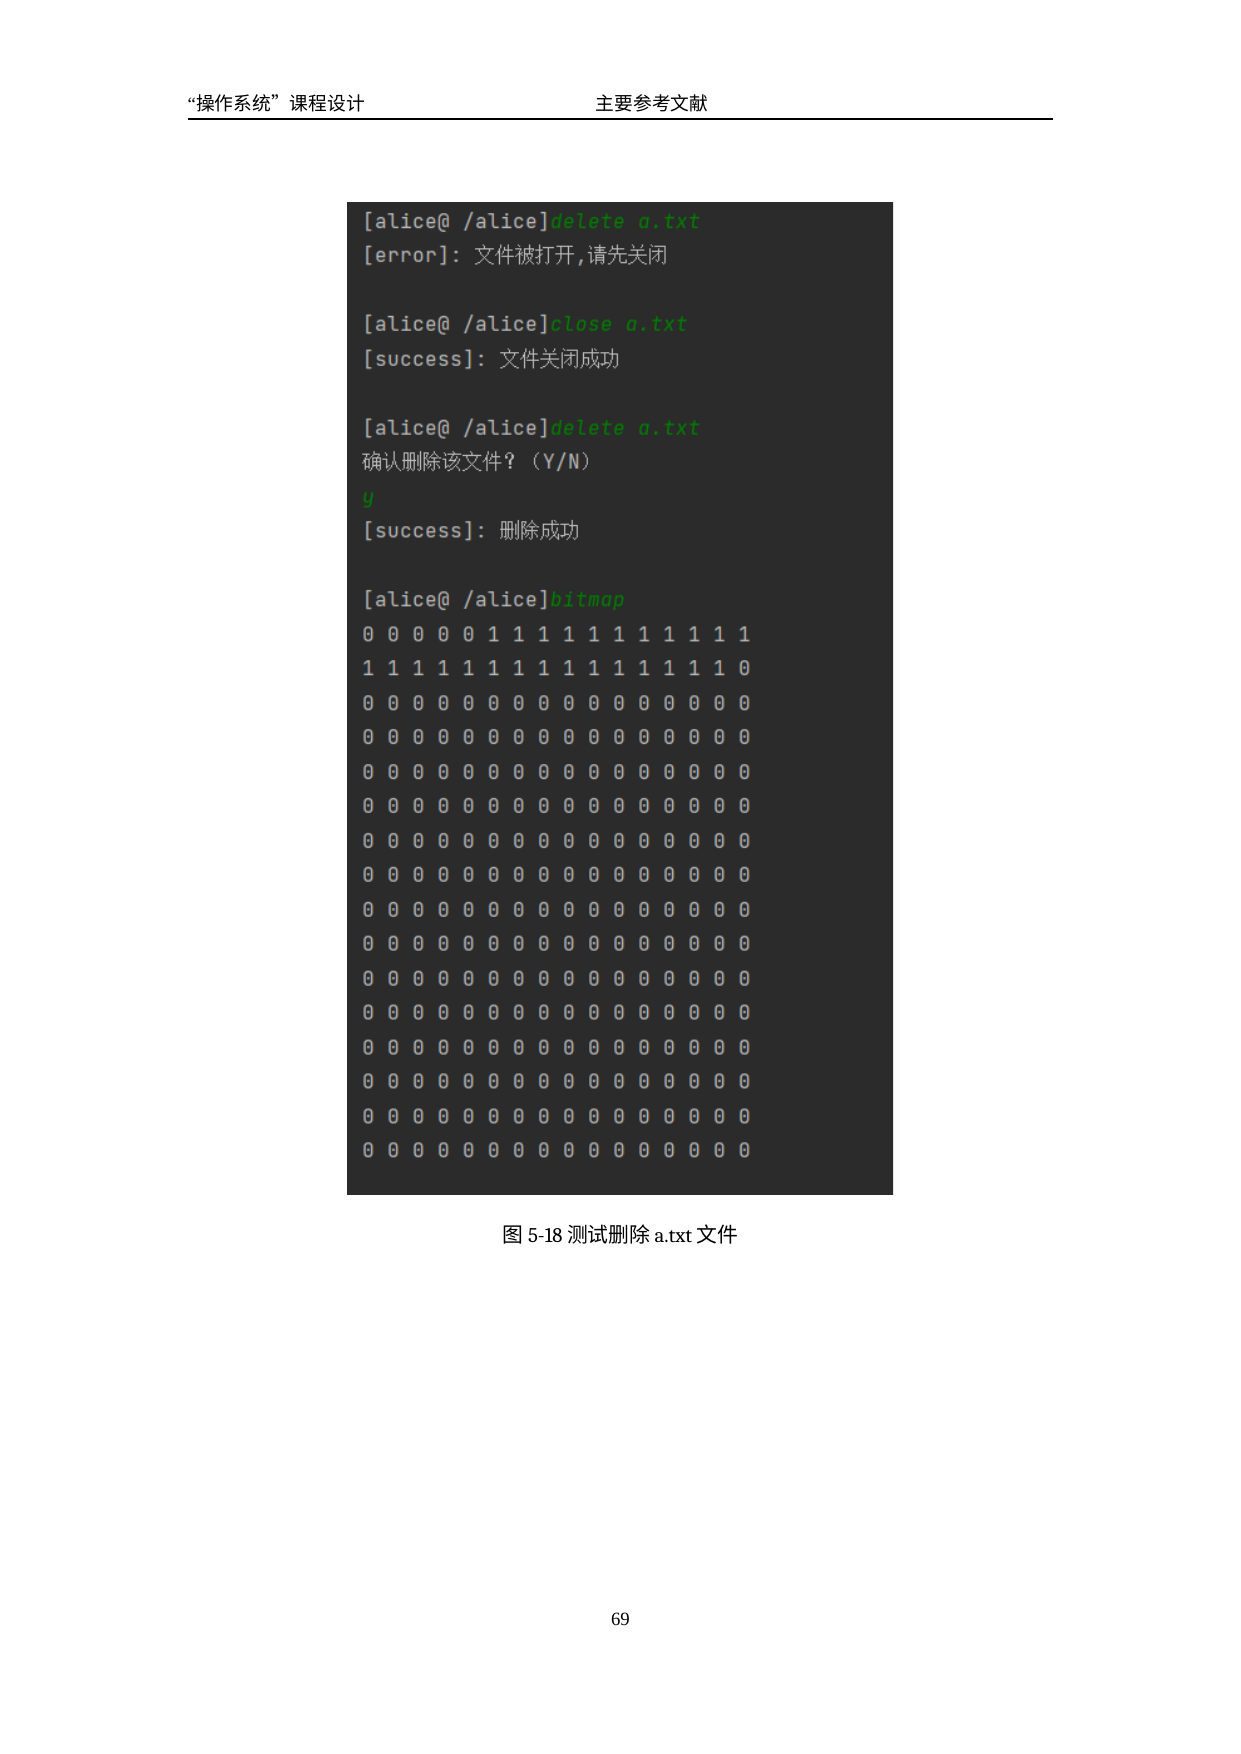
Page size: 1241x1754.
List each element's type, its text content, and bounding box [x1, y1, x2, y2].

text 图 5-18 测试删除a.txt文件 [187, 1217, 1053, 1249]
picture [347, 202, 894, 1195]
